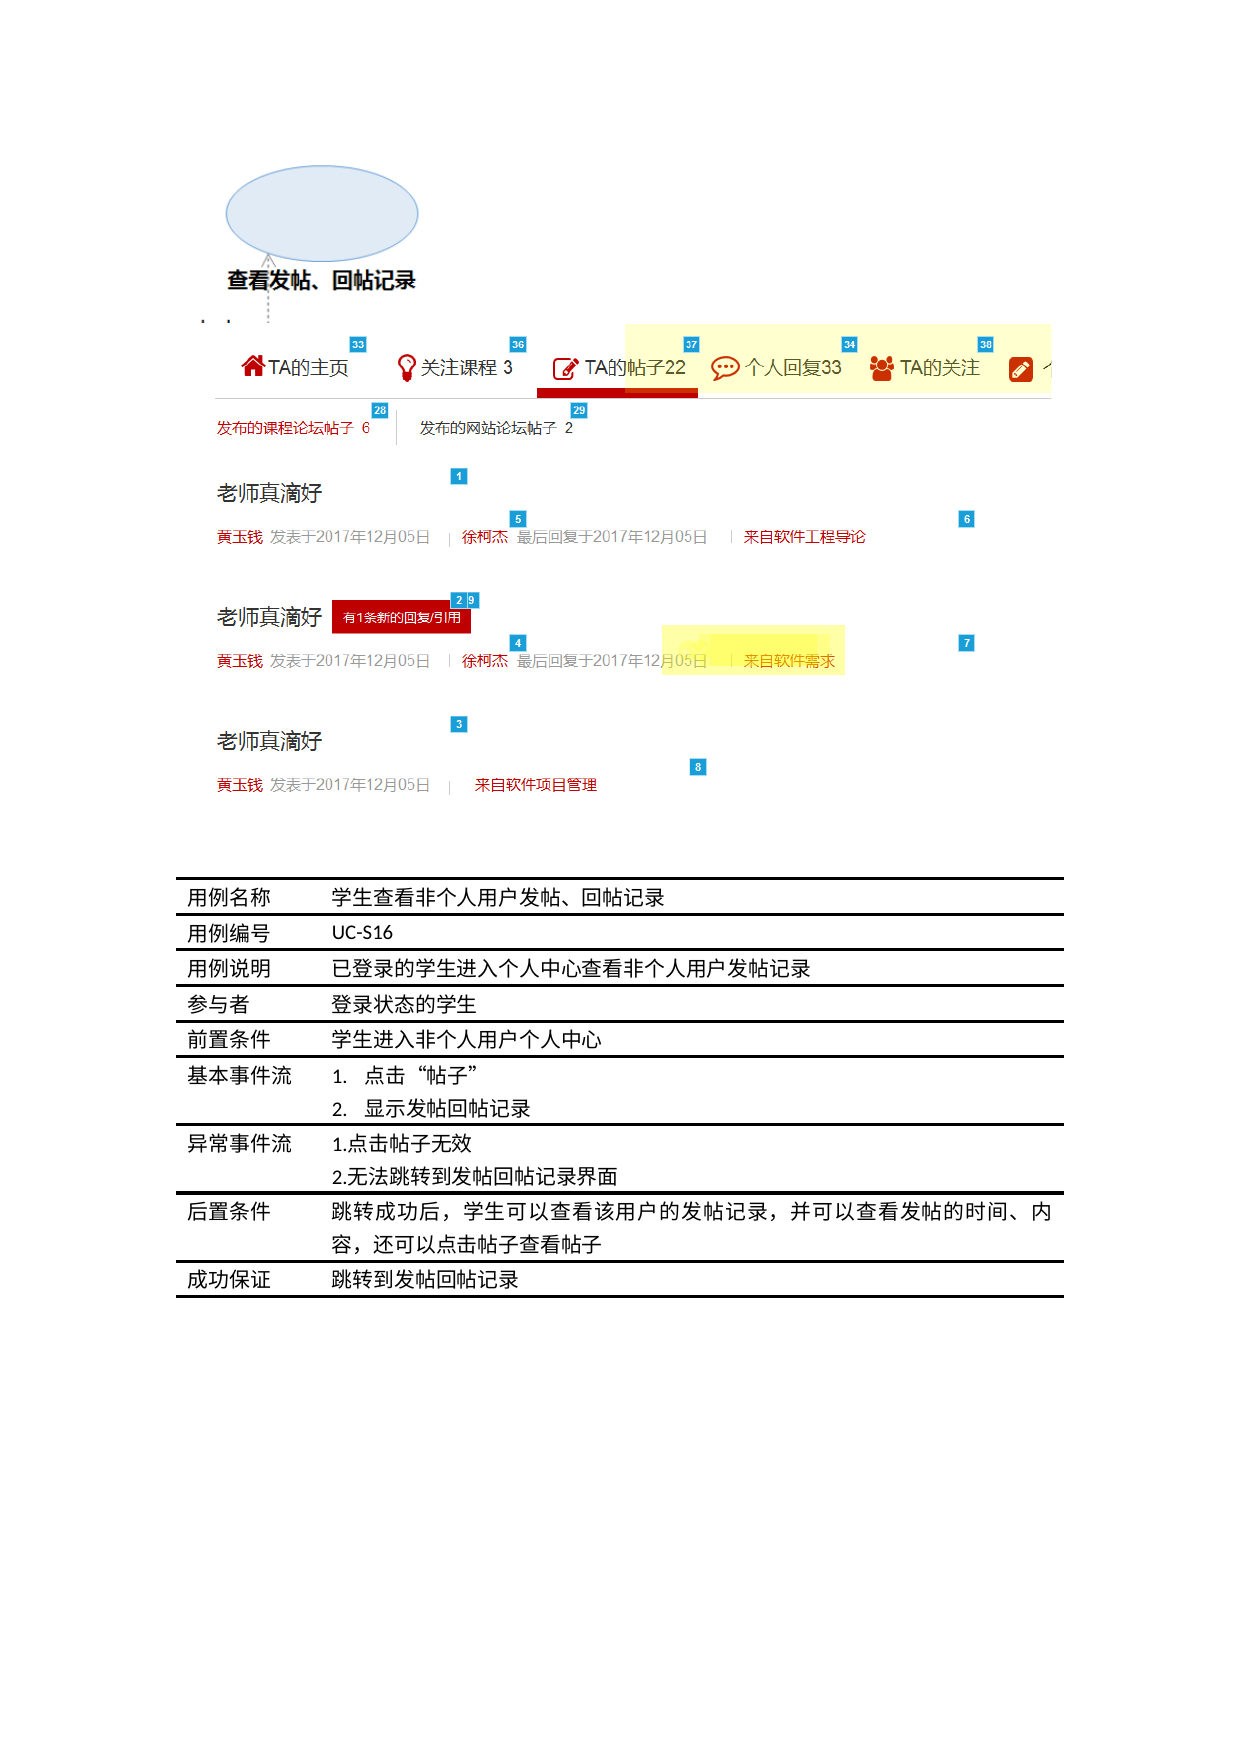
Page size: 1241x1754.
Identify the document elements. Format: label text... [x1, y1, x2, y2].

table_header 用例名称 [176, 880, 320, 913]
table_header 学生查看非个人用户发帖、回帖记录 [320, 880, 1064, 913]
table_cell UC-S16 [320, 916, 1064, 948]
table_cell 1.点击帖子无效 2.无法跳转到发帖回帖记录界面 [320, 1126, 1064, 1191]
table_cell 跳转成功后，学生可以查看该用户的发帖记录，并可以查看发帖的时间、内容，还可以点击帖子查看帖子 [320, 1195, 1064, 1259]
table_cell 成功保证 [176, 1263, 320, 1295]
table_cell 点击“帖子” 显示发帖回帖记录 [320, 1058, 1064, 1123]
table_cell 已登录的学生进入个人中心查看非个人用户发帖记录 [320, 951, 1064, 984]
picture [187, 162, 476, 323]
table_cell 跳转到发帖回帖记录 [320, 1263, 1064, 1295]
table_cell 异常事件流 [176, 1126, 320, 1191]
table_cell 基本事件流 [176, 1058, 320, 1123]
table_cell 用例说明 [176, 951, 320, 984]
picture [187, 324, 1052, 861]
table_cell 学生进入非个人用户个人中心 [320, 1023, 1064, 1055]
table_cell 用例编号 [176, 916, 320, 948]
table_cell 登录状态的学生 [320, 987, 1064, 1019]
table_cell 参与者 [176, 987, 320, 1019]
table_cell 后置条件 [176, 1195, 320, 1259]
table_cell 前置条件 [176, 1023, 320, 1055]
